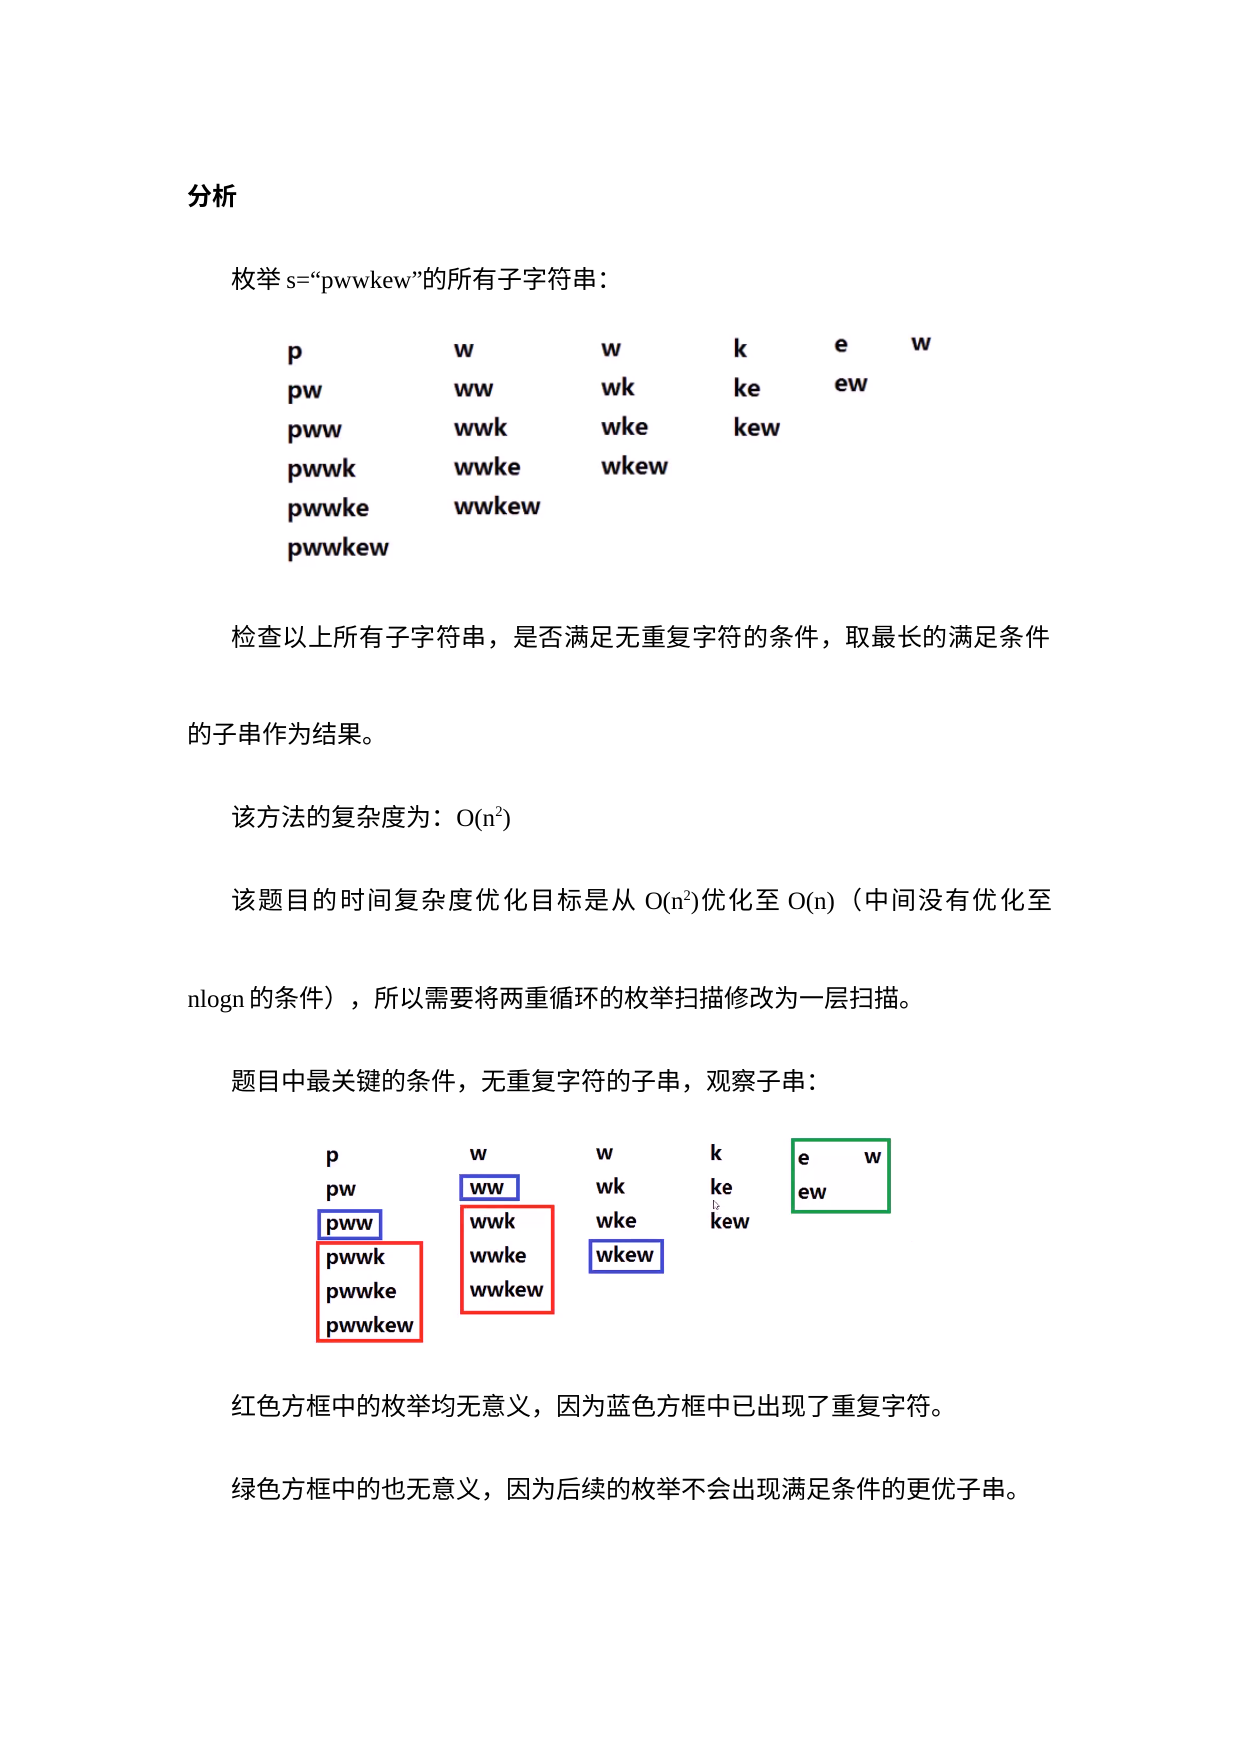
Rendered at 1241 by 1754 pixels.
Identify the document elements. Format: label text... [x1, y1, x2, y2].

picture [278, 328, 963, 573]
picture [304, 1130, 937, 1355]
text 题目中最关键的条件，无重复字符的子串，观察子串： [187, 1047, 1053, 1112]
text 该题目的时间复杂度优化目标是从O(n2)优化至O(n)（中间没有优化至nlogn的条件），所以需要将两重循环的枚举扫描修改为一层扫描。 [187, 866, 1053, 1029]
text 该方法的复杂度为：O(n2) [187, 783, 1053, 848]
text 枚举s=“pwwkew”的所有子字符串： [187, 245, 1053, 310]
text 检查以上所有子字符串，是否满足无重复字符的条件，取最长的满足条件的子串作为结果。 [187, 603, 1053, 765]
text 红色方框中的枚举均无意义，因为蓝色方框中已出现了重复字符。 [187, 1372, 1053, 1437]
text 绿色方框中的也无意义，因为后续的枚举不会出现满足条件的更优子串。 [187, 1455, 1053, 1520]
subtitle 分析 [187, 162, 1053, 227]
